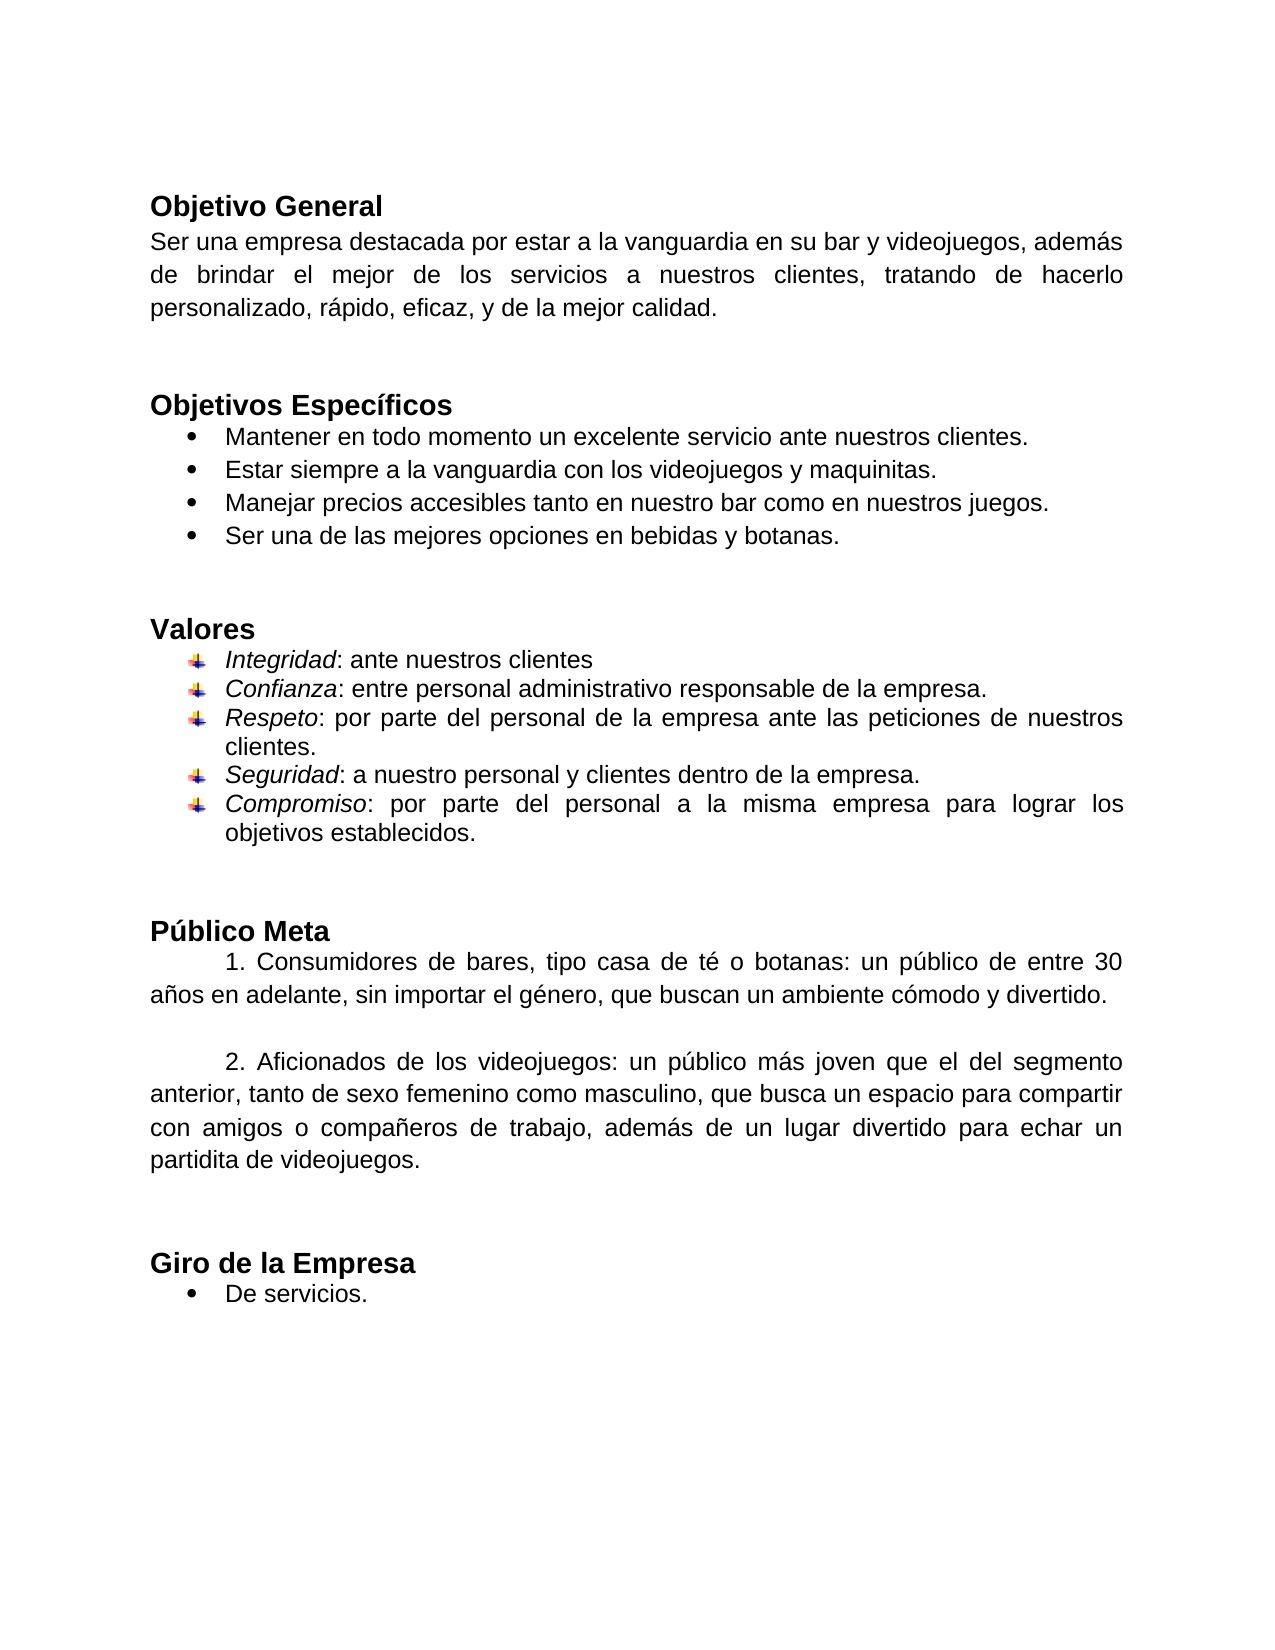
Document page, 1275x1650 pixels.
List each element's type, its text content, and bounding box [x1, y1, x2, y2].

text 1. Consumidores de bares, tipo casa de té o botanas: un público de entre 30 años en adelante, sin importar el género, que buscan un ambiente cómodo y divertido. [150, 947, 1125, 1009]
text Público Meta [150, 914, 1125, 947]
text Giro de la Empresa [150, 1246, 1125, 1279]
picture [188, 652, 206, 669]
picture [188, 767, 206, 784]
picture [188, 681, 206, 698]
text Objetivo General [150, 188, 1125, 222]
text Ser una empresa destacada por estar a la vanguardia en su bar y videojuegos, además de brindar el mejor de los servicios a nuestros clientes, tratando de hacerlo personalizado, rápido, eficaz, y de la mejor calidad. [150, 227, 1125, 322]
text Valores [150, 612, 1125, 646]
list Respeto: por parte del personal de la empresa ante las peticiones de nuestros clientes. [187, 703, 1125, 761]
list Estar siempre a la vanguardia con los videojuegos y maquinitas. [187, 455, 1125, 484]
list Ser una de las mejores opciones en bebidas y botanas. [187, 521, 1125, 550]
picture [188, 796, 206, 813]
list Confianza: entre personal administrativo responsable de la empresa. [187, 674, 1125, 703]
list Compromiso: por parte del personal a la misma empresa para lograr los objetivos establecidos. [187, 789, 1125, 847]
picture [188, 709, 206, 727]
list Integridad: ante nuestros clientes [187, 646, 1125, 674]
list Mantener en todo momento un excelente servicio ante nuestros clientes. [187, 422, 1125, 451]
text Objetivos Específicos [150, 388, 1125, 422]
text 2. Aficionados de los videojuegos: un público más joven que el del segmento anterior, tanto de sexo femenino como masculino, que busca un espacio para compartir con amigos o compañeros de trabajo, además de un lugar divertido para echar un partidita de videojuegos. [150, 1046, 1125, 1174]
list Seguridad: a nuestro personal y clientes dentro de la empresa. [187, 761, 1125, 789]
list Manejar precios accesibles tanto en nuestro bar como en nuestros juegos. [187, 488, 1125, 517]
list De servicios. [187, 1279, 1125, 1308]
